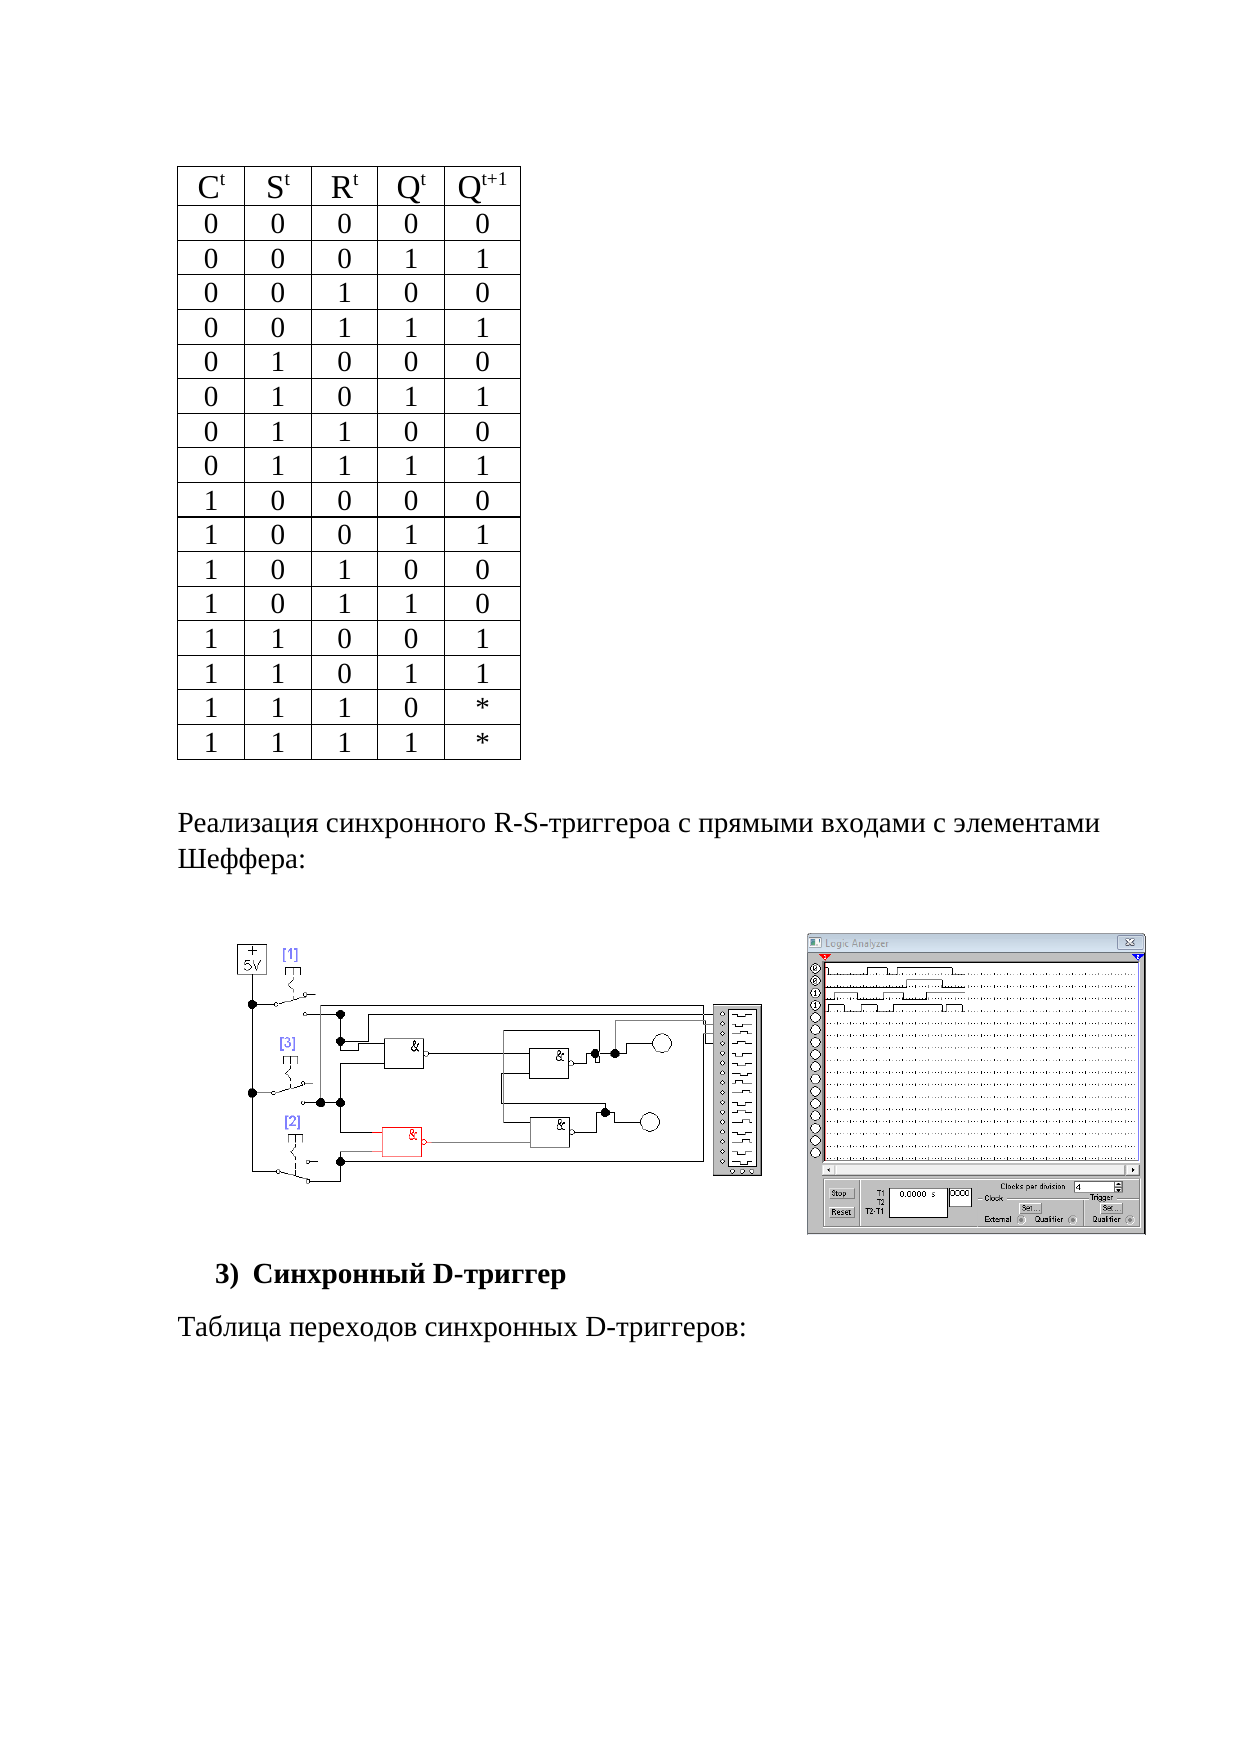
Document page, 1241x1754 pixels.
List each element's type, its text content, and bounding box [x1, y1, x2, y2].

table_cell 0 [245, 483, 311, 516]
picture [177, 893, 1152, 1238]
table_cell 0 [312, 518, 377, 551]
table_cell 1 [312, 587, 377, 620]
table_header Qt+1 [445, 167, 520, 205]
table_cell 1 [378, 725, 444, 758]
table_cell 0 [178, 379, 244, 413]
table_cell 1 [178, 483, 244, 516]
table_cell 0 [312, 241, 377, 274]
table_cell 0 [445, 275, 520, 309]
table_cell 1 [378, 448, 444, 482]
table_cell * [445, 725, 520, 758]
table_cell 1 [245, 621, 311, 655]
table_cell 1 [312, 310, 377, 343]
table_cell 0 [378, 275, 444, 309]
table_cell 1 [178, 725, 244, 758]
table_cell 0 [445, 414, 520, 447]
table_cell 1 [378, 656, 444, 689]
table_cell 1 [445, 656, 520, 689]
table_cell 0 [178, 345, 244, 378]
table_cell 0 [245, 587, 311, 620]
table_cell 0 [312, 483, 377, 516]
table_cell 0 [312, 621, 377, 655]
table_cell 1 [245, 379, 311, 413]
table_cell 1 [245, 414, 311, 447]
table_cell 0 [445, 552, 520, 586]
table_cell 0 [312, 379, 377, 413]
table_cell 1 [445, 621, 520, 655]
table_cell 1 [312, 275, 377, 309]
table_cell 0 [378, 690, 444, 724]
table_cell 0 [312, 656, 377, 689]
table_cell 0 [245, 310, 311, 343]
table_cell 0 [245, 241, 311, 274]
table_cell 1 [245, 725, 311, 758]
table_header St [245, 167, 311, 205]
table_cell 1 [178, 552, 244, 586]
table_cell 0 [178, 206, 244, 240]
table_cell 1 [178, 656, 244, 689]
table_cell 1 [378, 379, 444, 413]
table_cell 1 [178, 518, 244, 551]
table_cell 1 [178, 690, 244, 724]
table_cell 0 [378, 552, 444, 586]
table_header Ct [178, 167, 244, 205]
table_cell 0 [178, 275, 244, 309]
table_cell * [445, 690, 520, 724]
table_cell 0 [245, 518, 311, 551]
table_cell 1 [178, 587, 244, 620]
table_cell 1 [378, 310, 444, 343]
table_cell 1 [378, 587, 444, 620]
table_header Qt [378, 167, 444, 205]
text Реализация синхронного R-S-триггероа с прямыми входами с элементами Шеффера: [177, 805, 1152, 874]
table_cell 1 [312, 448, 377, 482]
table_cell 1 [312, 725, 377, 758]
text Таблица переходов синхронных D-триггеров: [177, 1309, 1152, 1343]
table_cell 1 [245, 656, 311, 689]
table_cell 0 [178, 310, 244, 343]
table_cell 0 [378, 414, 444, 447]
table_header Rt [312, 167, 377, 205]
table_cell 0 [378, 483, 444, 516]
table_cell 1 [445, 310, 520, 343]
table_cell 0 [245, 275, 311, 309]
table_cell 0 [445, 483, 520, 516]
table_cell 1 [445, 241, 520, 274]
table_cell 1 [245, 690, 311, 724]
table_cell 0 [445, 345, 520, 378]
table_cell 0 [312, 206, 377, 240]
table_cell 0 [378, 345, 444, 378]
table_cell 0 [378, 621, 444, 655]
table_cell 1 [378, 241, 444, 274]
table_cell 0 [178, 448, 244, 482]
table_cell 1 [312, 690, 377, 724]
table_cell 0 [245, 552, 311, 586]
table_cell 0 [178, 414, 244, 447]
table_cell 1 [445, 518, 520, 551]
table_cell 1 [245, 345, 311, 378]
table_cell 0 [178, 241, 244, 274]
list Синхронный D-триггер [215, 1256, 1152, 1290]
table_cell 0 [312, 345, 377, 378]
table_cell 1 [378, 518, 444, 551]
table_cell 1 [445, 379, 520, 413]
table_cell 1 [312, 552, 377, 586]
table_cell 0 [245, 206, 311, 240]
table_cell 0 [445, 587, 520, 620]
table_cell 0 [378, 206, 444, 240]
table_cell 1 [178, 621, 244, 655]
table_cell 1 [445, 448, 520, 482]
table_cell 1 [245, 448, 311, 482]
table_cell 1 [312, 414, 377, 447]
table_cell 0 [445, 206, 520, 240]
